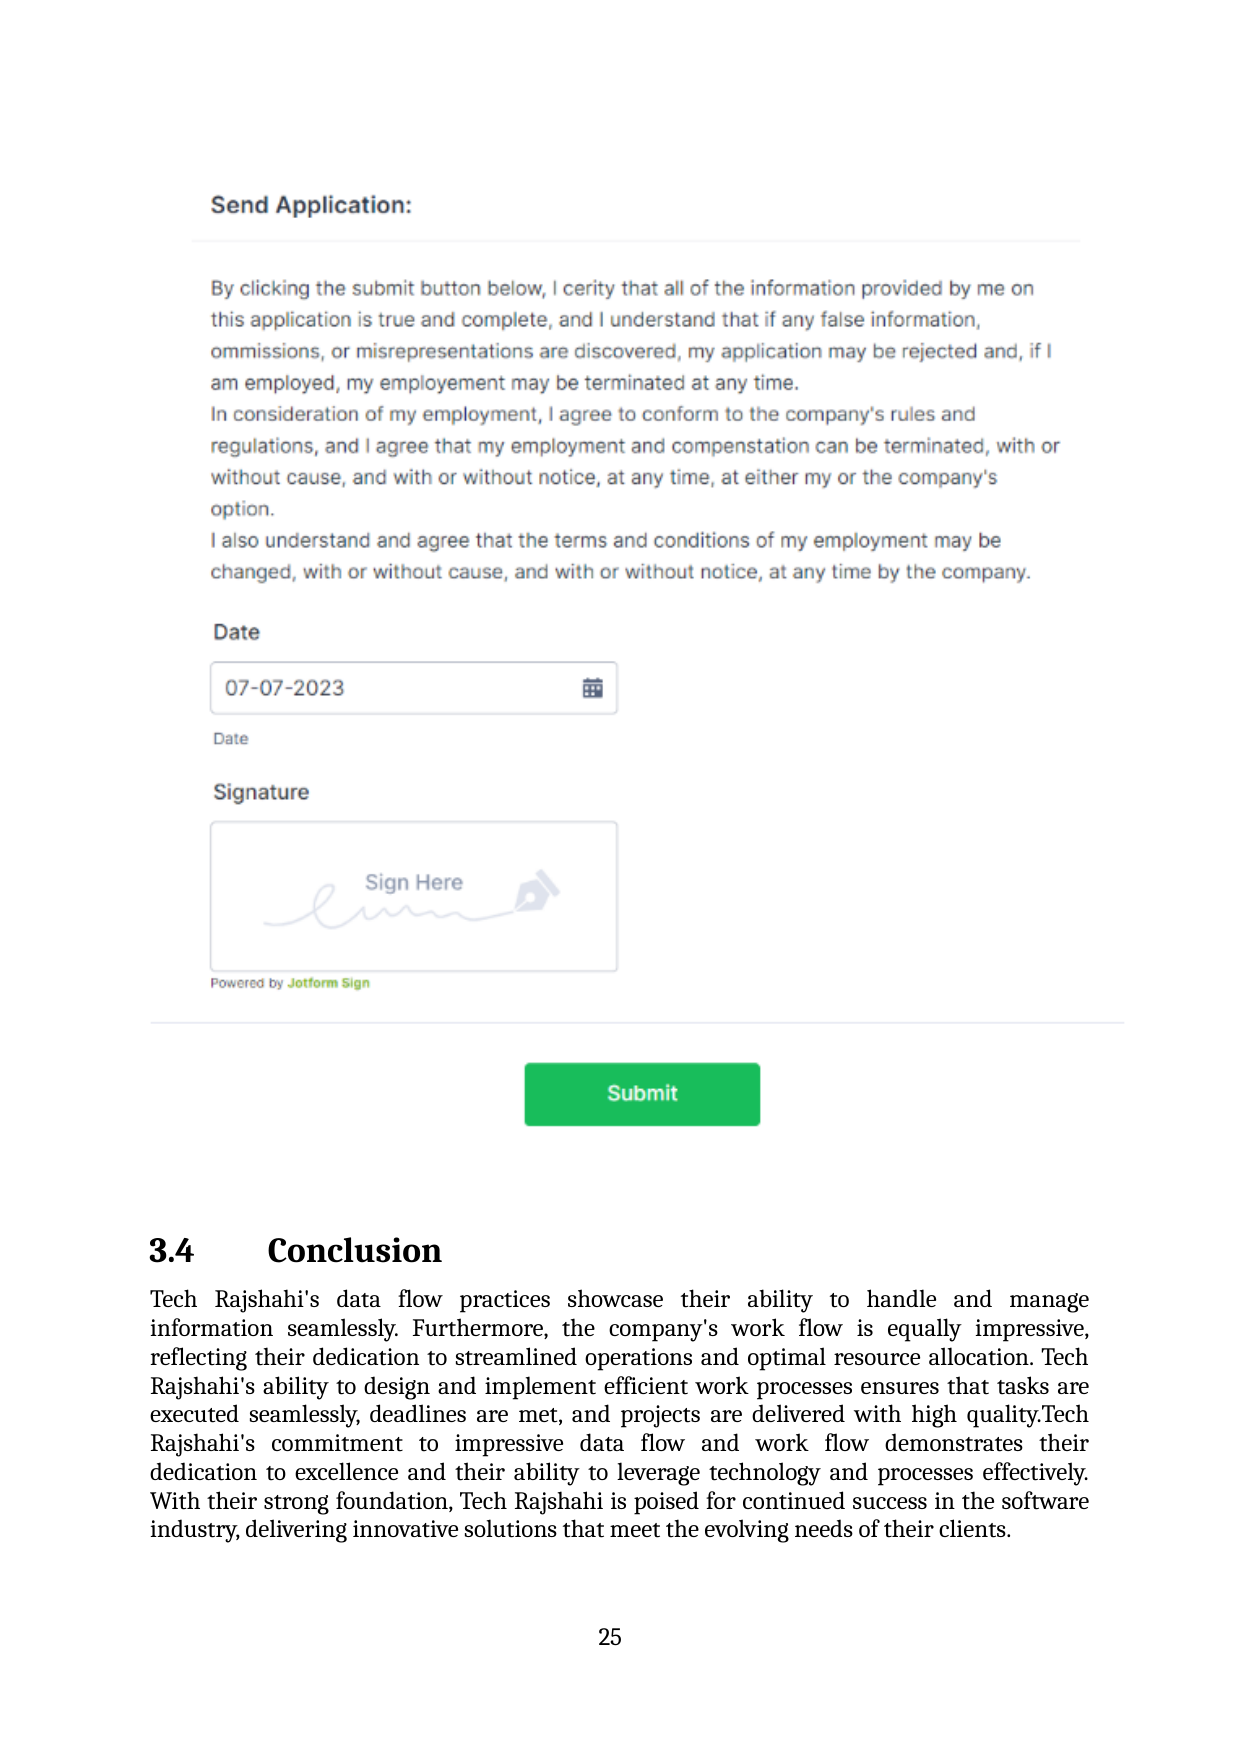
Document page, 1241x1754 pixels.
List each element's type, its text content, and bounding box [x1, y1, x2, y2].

text Tech Rajshahi's data flow practices showcase their ability to handle and manage information seamlessly. Furthermore, the company's work flow is equally impressive, reflecting their dedication to streamlined operations and optimal resource allocation. Tech Rajshahi's ability to design and implement efficient work processes ensures that tasks are executed seamlessly, deadlines are met, and projects are delivered with high quality.Tech Rajshahi's commitment to impressive data flow and work flow demonstrates their dedication to excellence and their ability to leverage technology and processes effectively. With their strong foundation, Tech Rajshahi is poised for continued success in the software industry, delivering innovative solutions that meet the evolving needs of their clients. [150, 1285, 1090, 1544]
picture [150, 150, 1125, 1160]
subtitle 3.4 Conclusion [149, 1231, 1069, 1271]
